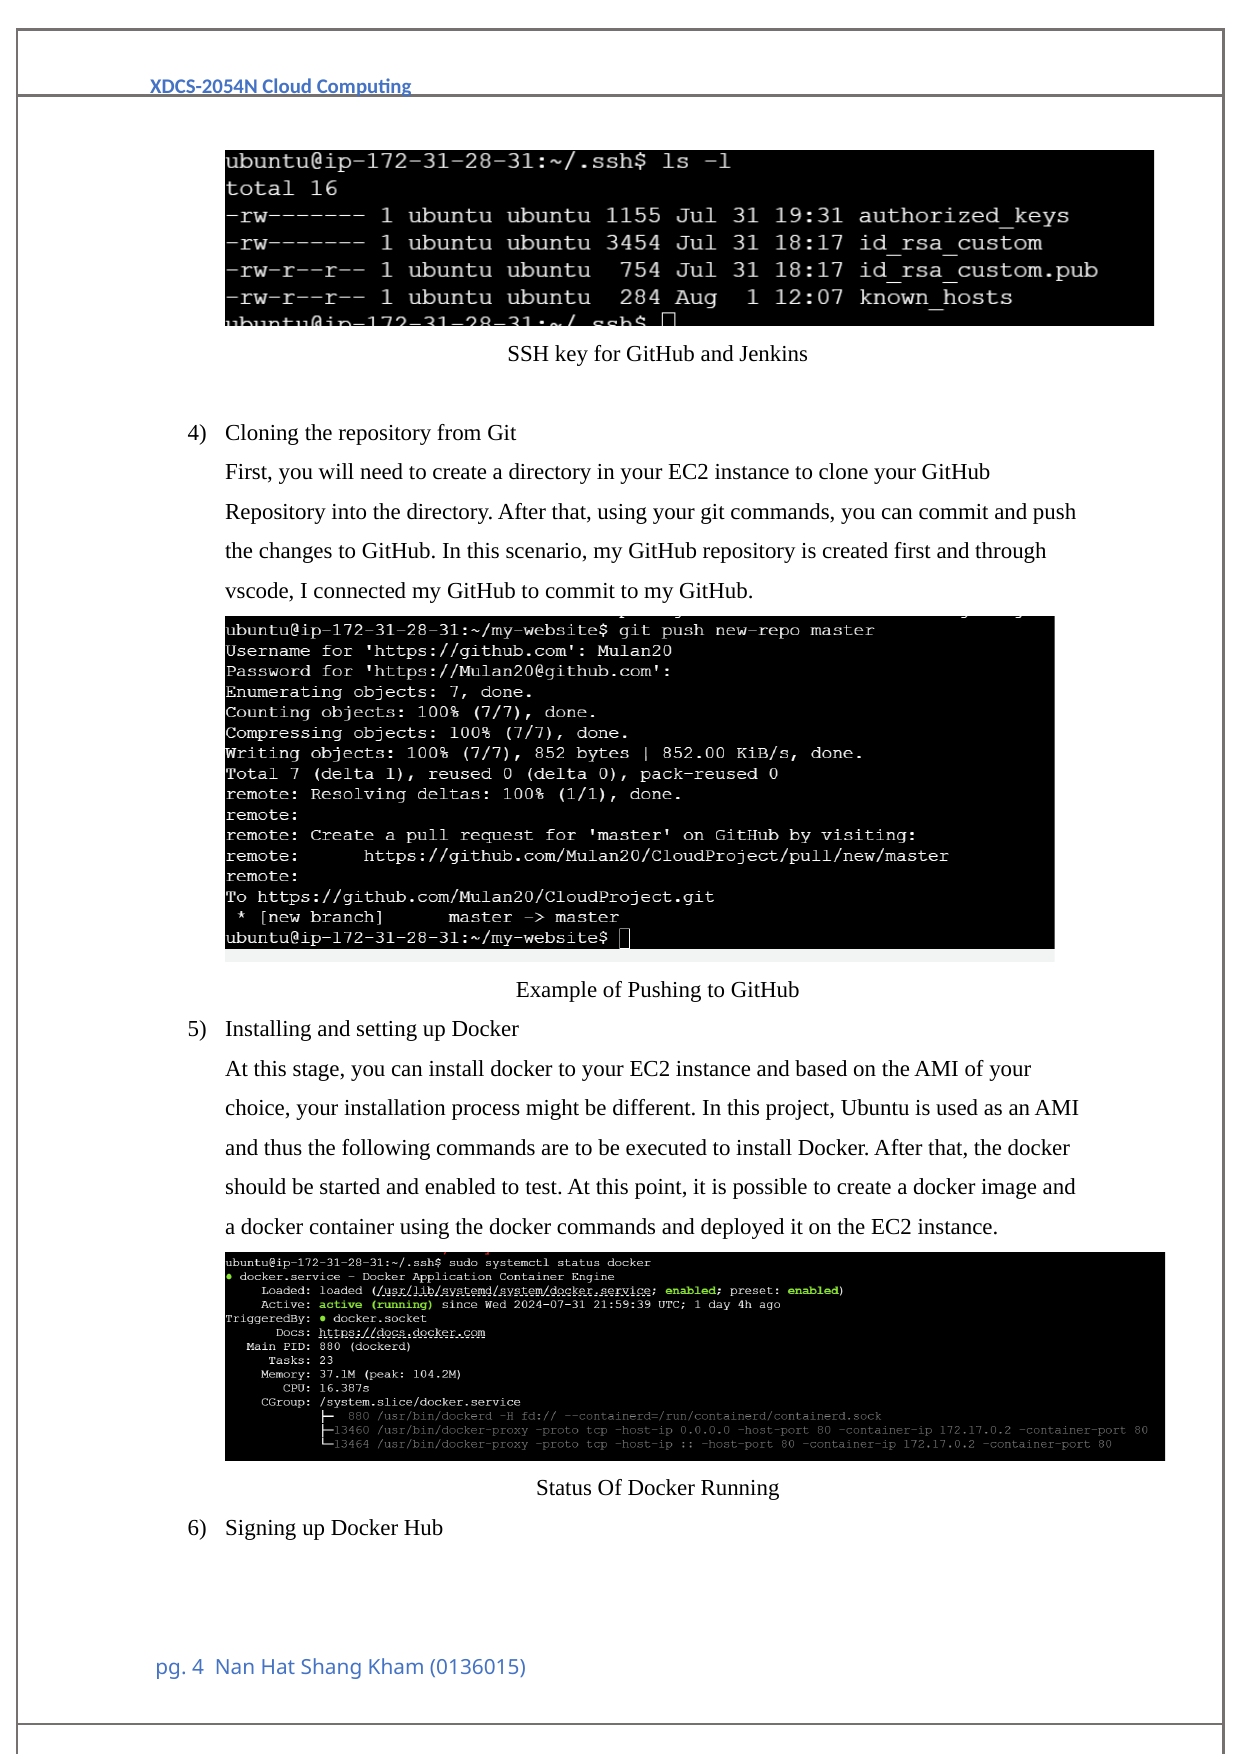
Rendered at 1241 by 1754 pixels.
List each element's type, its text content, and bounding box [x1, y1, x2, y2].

picture [225, 616, 1055, 962]
list Signing up Docker Hub [187, 1514, 1090, 1540]
list Installing and setting up Docker [187, 1016, 1090, 1042]
list Cloning the repository from Git [187, 419, 1090, 445]
list At this stage, you can install docker to your EC2 instance and based on the AMI of your choice, your installation process might be different. In this project, Ubuntu is used as an AMI and thus the following commands are to be executed to install Docker. After that, the docker should be started and enabled to test. At this point, it is possible to create a docker image and a docker container using the docker commands and deployed it on the EC2 instance. [225, 1055, 1090, 1239]
list Status Of Docker Running [225, 1474, 1090, 1501]
list SSH key for GitHub and Jenkins [225, 340, 1090, 366]
list Example of Pushing to GitHub [225, 976, 1090, 1002]
list First, you will need to create a directory in your EC2 instance to clone your GitHub Repository into the directory. After that, using your git commands, you can commit and push the changes to GitHub. In this scenario, my GitHub repository is created first and through vscode, I connected my GitHub to commit to my GitHub. [225, 458, 1090, 603]
picture [225, 1252, 1166, 1461]
picture [225, 150, 1155, 326]
